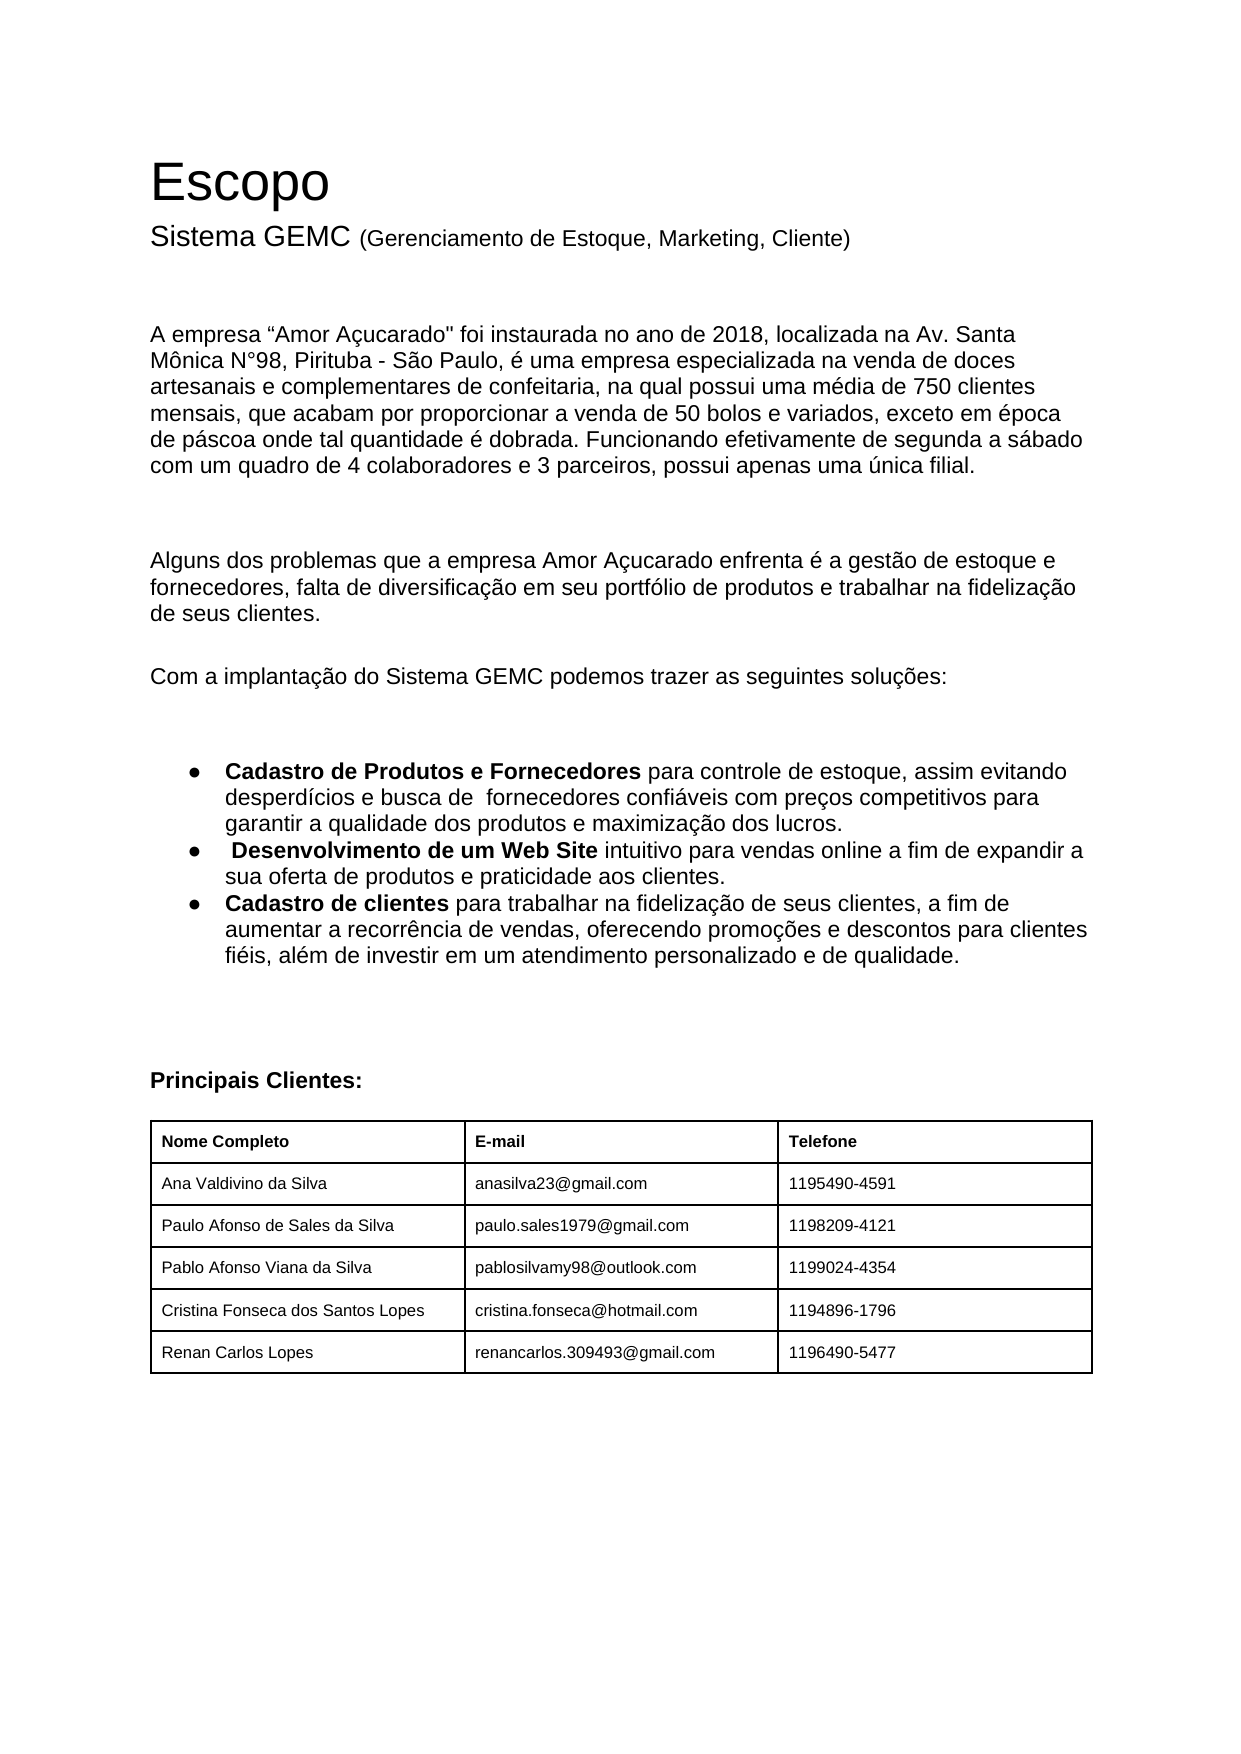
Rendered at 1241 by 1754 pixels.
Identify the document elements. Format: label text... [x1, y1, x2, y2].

table_cell paulo.sales1979@gmail.com [466, 1206, 777, 1246]
table_cell anasilva23@gmail.com [466, 1164, 777, 1204]
text Principais Clientes: [150, 1067, 1090, 1094]
title Cadastro de clientes para trabalhar na fidelização de seus clientes, a fim de aumentar a recorrência de vendas, oferecendo promoções e descontos para clientes fiéis, além de investir em um atendimento personalizado e de qualidade. [187, 889, 1090, 1031]
table_cell Renan Carlos Lopes [152, 1332, 464, 1372]
title Desenvolvimento de um Web Site intuitivo para vendas online a fim de expandir a sua oferta de produtos e praticidade aos clientes. [187, 837, 1090, 889]
table_cell 1196490-5477 [779, 1332, 1091, 1372]
table_cell 1194896-1796 [779, 1290, 1091, 1330]
table_header Nome Completo [152, 1122, 464, 1162]
table_cell 1199024-4354 [779, 1248, 1091, 1288]
table_cell 1195490-4591 [779, 1164, 1091, 1204]
table_cell pablosilvamy98@outlook.com [466, 1248, 777, 1288]
title Cadastro de Produtos e Fornecedores para controle de estoque, assim evitando desperdícios e busca de fornecedores confiáveis com preços competitivos para garantir a qualidade dos produtos e maximização dos lucros. [187, 758, 1090, 837]
table_cell Paulo Afonso de Sales da Silva [152, 1206, 464, 1246]
table_cell Cristina Fonseca dos Santos Lopes [152, 1290, 464, 1330]
title Sistema GEMC (Gerenciamento de Estoque, Marketing, Cliente) [150, 218, 1090, 252]
title Escopo [150, 150, 1090, 212]
table_cell 1198209-4121 [779, 1206, 1091, 1246]
title A empresa “Amor Açucarado" foi instaurada no ano de 2018, localizada na Av. Santa Mônica N°98, Pirituba - São Paulo, é uma empresa especializada na venda de doces artesanais e complementares de confeitaria, na qual possui uma média de 750 clientes mensais, que acabam por proporcionar a venda de 50 bolos e variados, exceto em época de páscoa onde tal quantidade é dobrada. Funcionando efetivamente de segunda a sábado com um quadro de 4 colaboradores e 3 parceiros, possui apenas uma única filial. [150, 258, 1090, 541]
title Com a implantação do Sistema GEMC podemos trazer as seguintes soluções: [150, 663, 1090, 751]
table_header E-mail [466, 1122, 777, 1162]
table_header Telefone [779, 1122, 1091, 1162]
table_cell renancarlos.309493@gmail.com [466, 1332, 777, 1372]
title Alguns dos problemas que a empresa Amor Açucarado enfrenta é a gestão de estoque e fornecedores, falta de diversificação em seu portfólio de produtos e trabalhar na fidelização de seus clientes. [150, 547, 1090, 626]
table_cell Ana Valdivino da Silva [152, 1164, 464, 1204]
table_cell cristina.fonseca@hotmail.com [466, 1290, 777, 1330]
table_cell Pablo Afonso Viana da Silva [152, 1248, 464, 1288]
